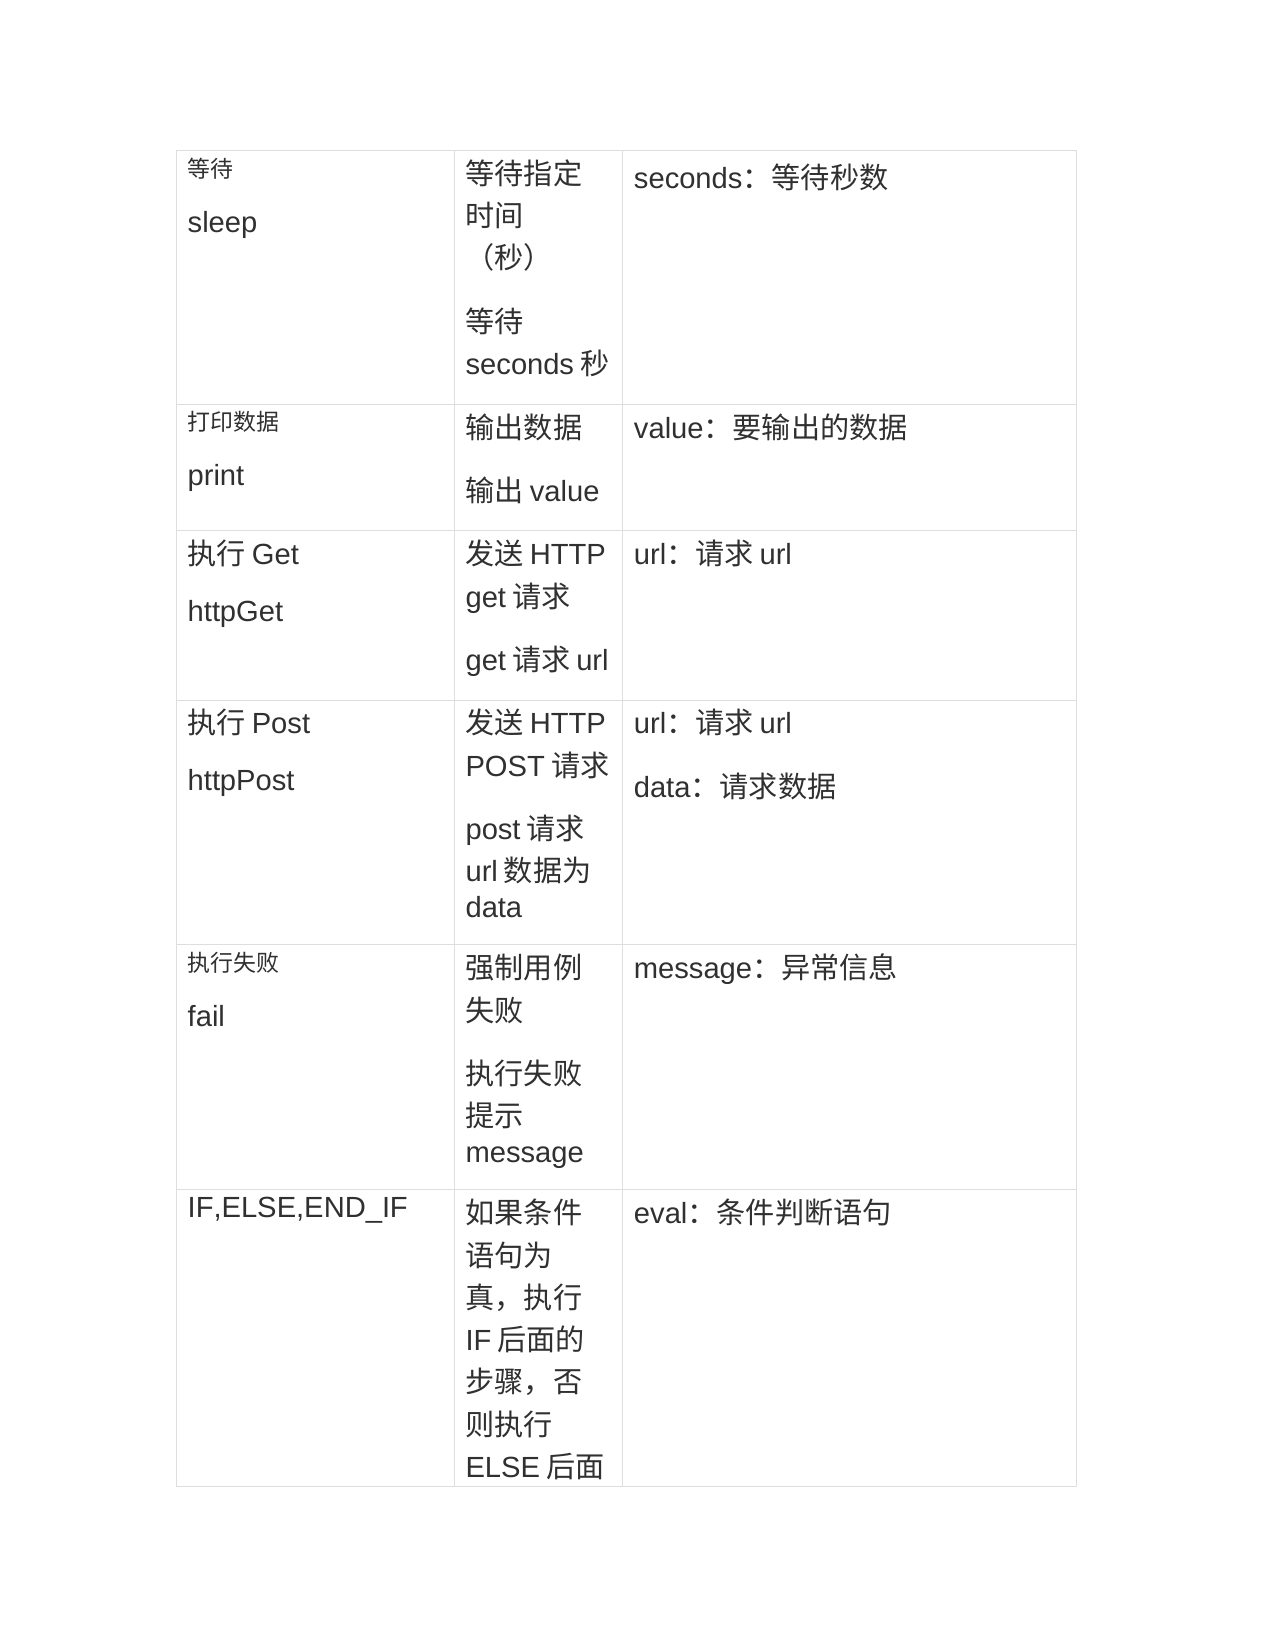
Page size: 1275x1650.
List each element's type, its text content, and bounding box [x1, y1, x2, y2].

table_cell 执行Get httpGet [177, 531, 454, 699]
table_cell IF,ELSE,END_IF [177, 1190, 454, 1486]
table_cell 执行Post httpPost [177, 701, 454, 944]
table_cell 发送HTTP POST请求 post请求url数据为data [455, 701, 622, 944]
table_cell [455, 1190, 622, 1486]
table_cell url：请求url [623, 531, 1076, 699]
table_cell 发送HTTP get请求 get请求url [455, 531, 622, 699]
table_cell 强制用例失败 执行失败提示message [455, 945, 622, 1189]
table_cell 等待 sleep [177, 151, 454, 404]
table_cell value：要输出的数据 [623, 405, 1076, 530]
table_cell 输出数据 输出value [455, 405, 622, 530]
table_cell seconds：等待秒数 [623, 151, 1076, 404]
table_cell 执行失败 fail [177, 945, 454, 1189]
table_cell 打印数据 print [177, 405, 454, 530]
table_cell message：异常信息 [623, 945, 1076, 1189]
table_cell eval：条件判断语句 [623, 1190, 1076, 1486]
table_cell url：请求url data：请求数据 [623, 701, 1076, 944]
table_cell 等待指定时间（秒） 等待seconds秒 [455, 151, 622, 404]
